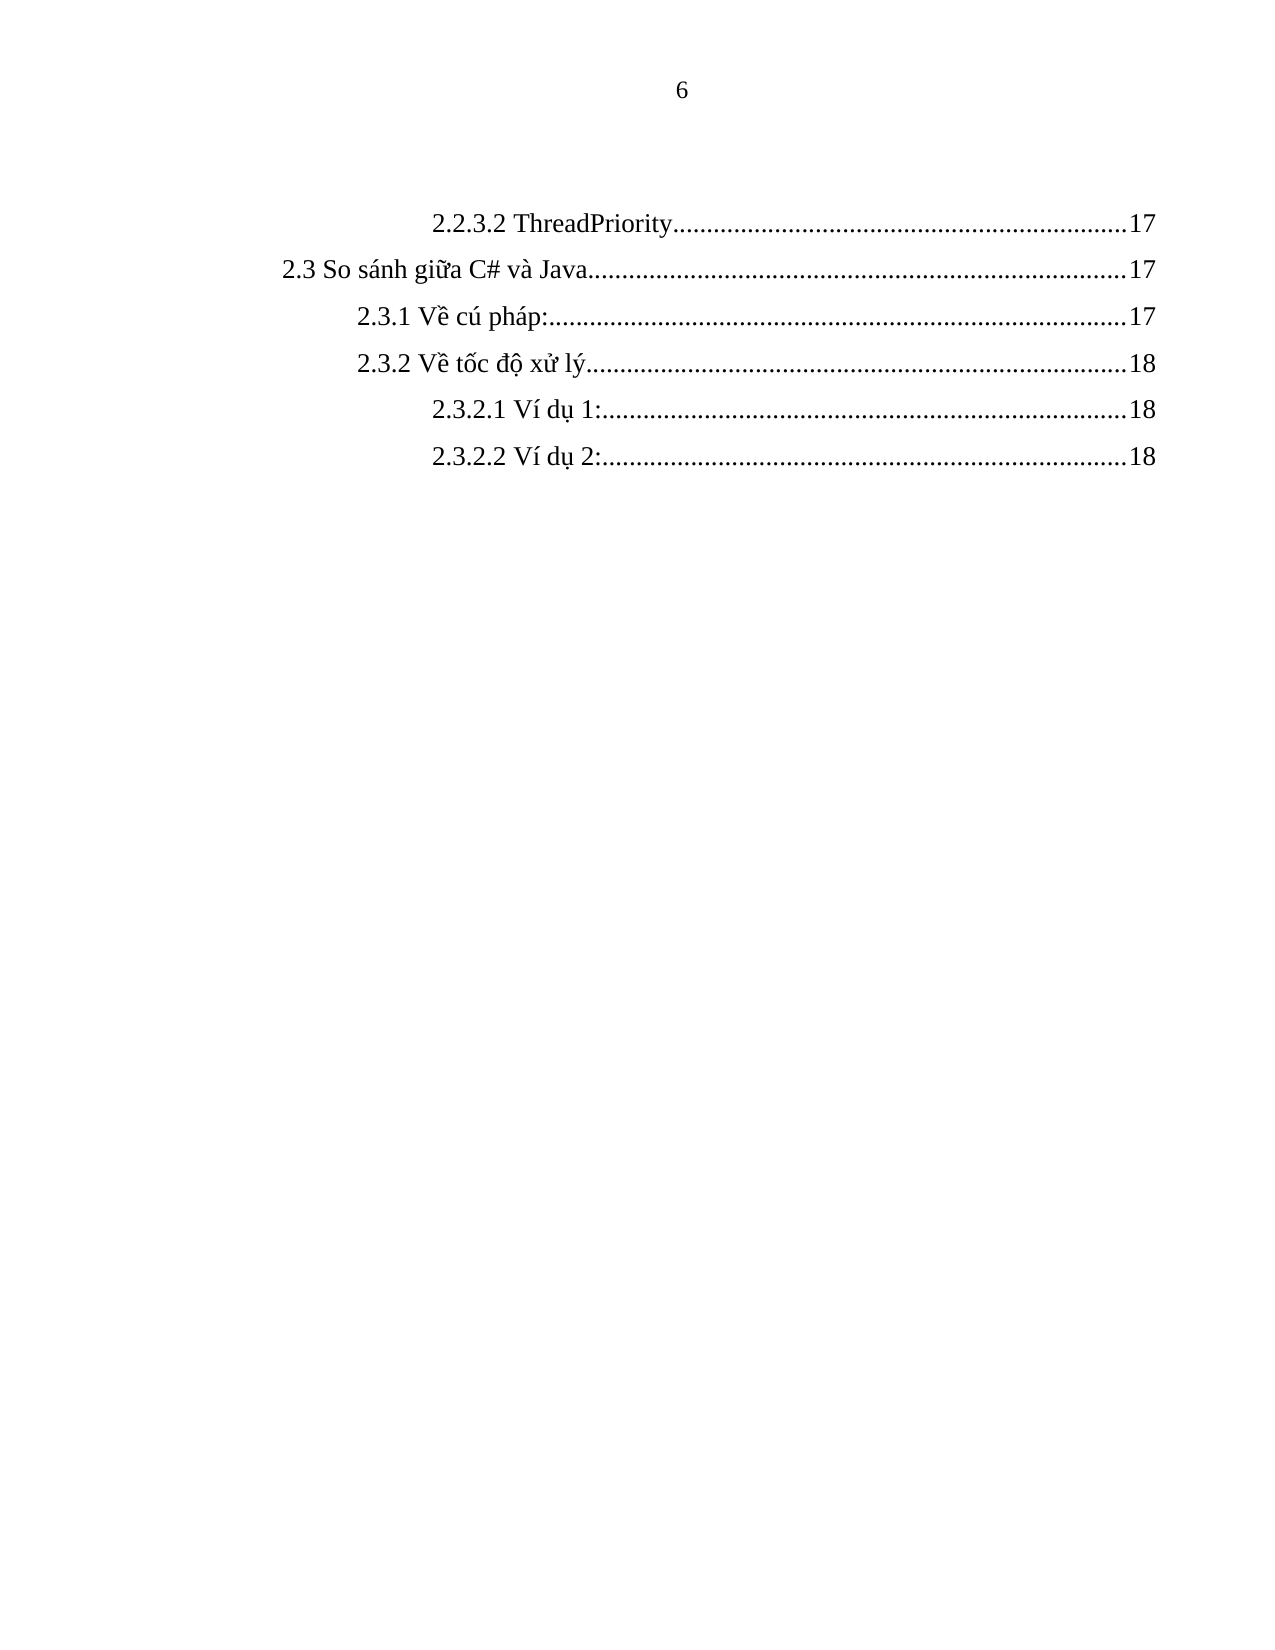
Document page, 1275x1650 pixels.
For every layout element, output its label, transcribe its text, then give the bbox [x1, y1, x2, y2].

text 2.3.2 Về tốc độ xử lý 18 [357, 347, 1157, 378]
text 2.3.2.2 Ví dụ 2: 18 [432, 440, 1157, 471]
text 2.3 So sánh giữa C# và Java 17 [282, 253, 1157, 284]
text 2.3.2.1 Ví dụ 1: 18 [432, 393, 1157, 424]
text 2.3.1 Về cú pháp: 17 [357, 300, 1157, 331]
text 2.2.3.2 ThreadPriority 17 [432, 207, 1157, 238]
